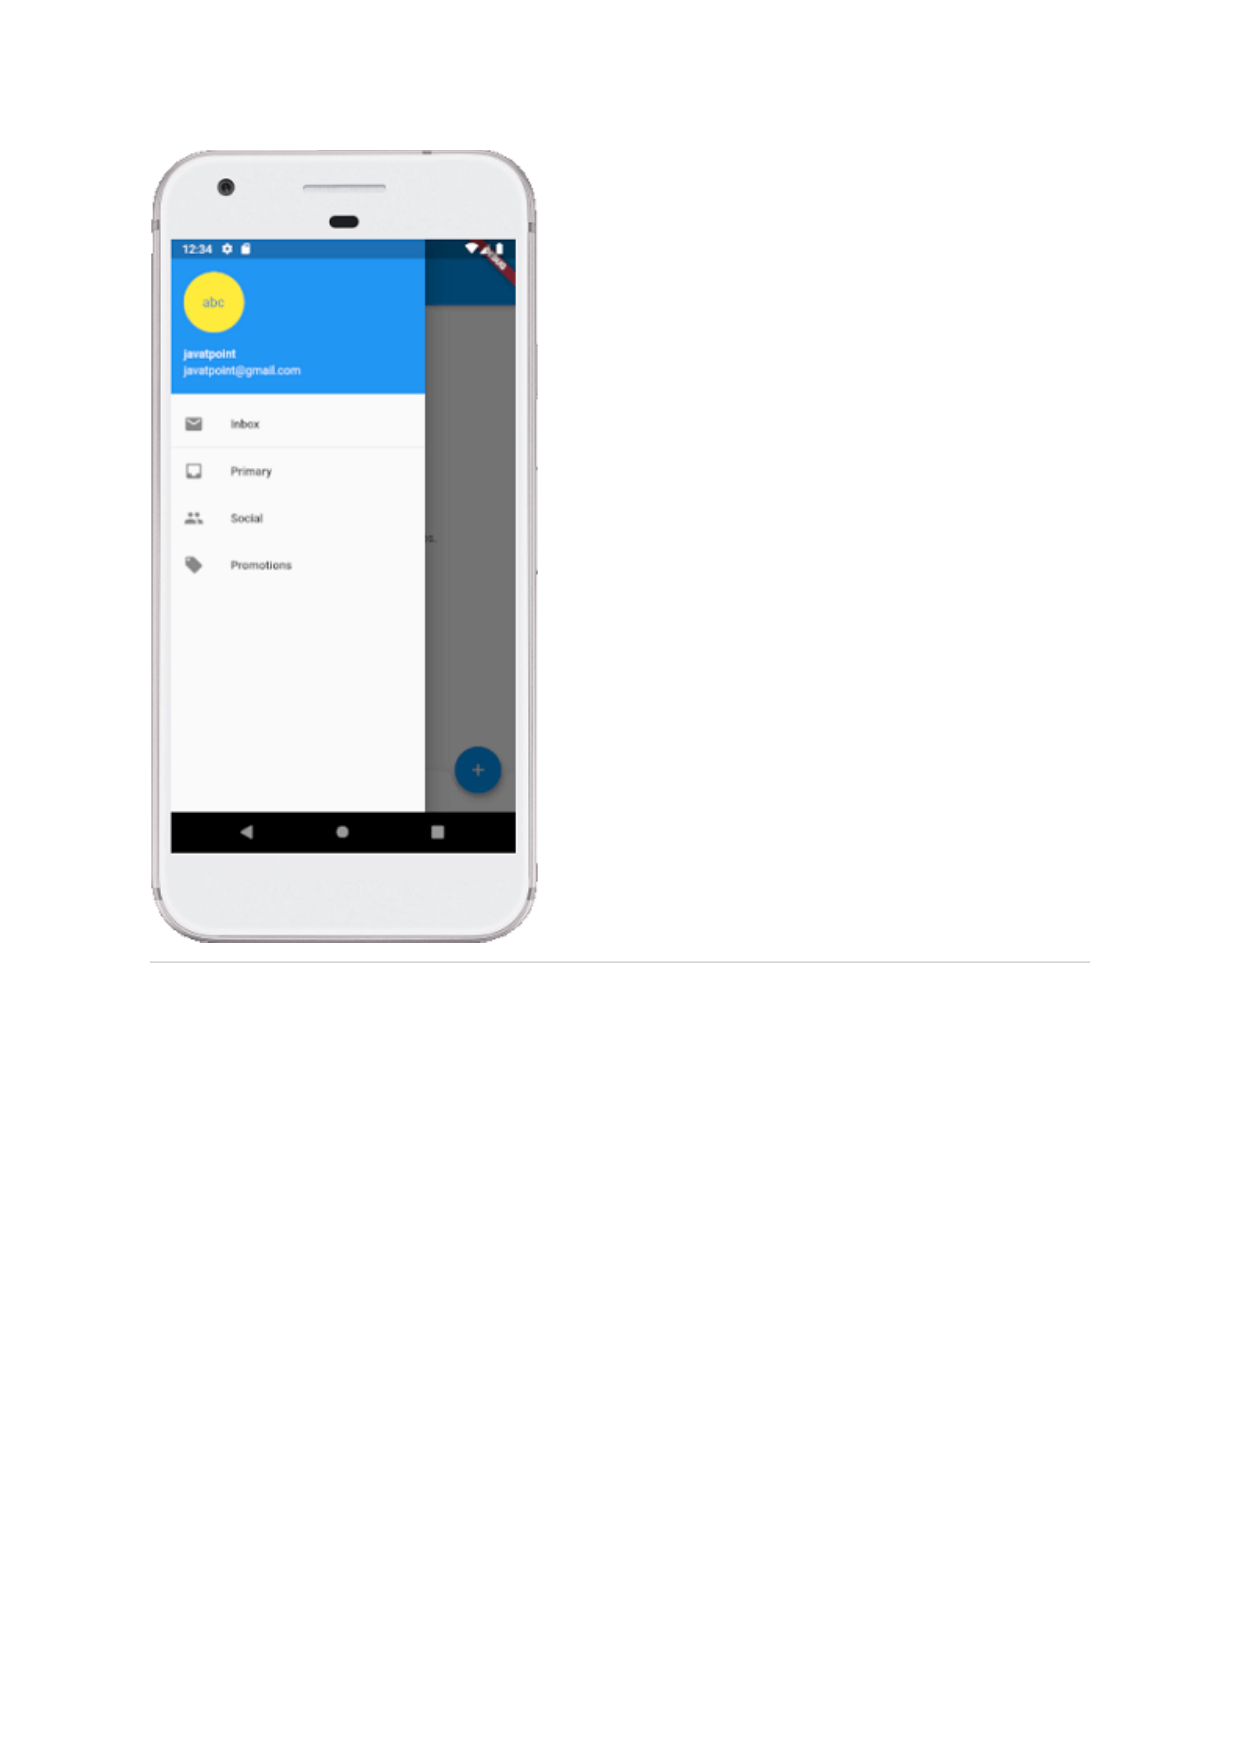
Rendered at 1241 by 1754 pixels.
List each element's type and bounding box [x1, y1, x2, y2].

picture [150, 150, 538, 943]
